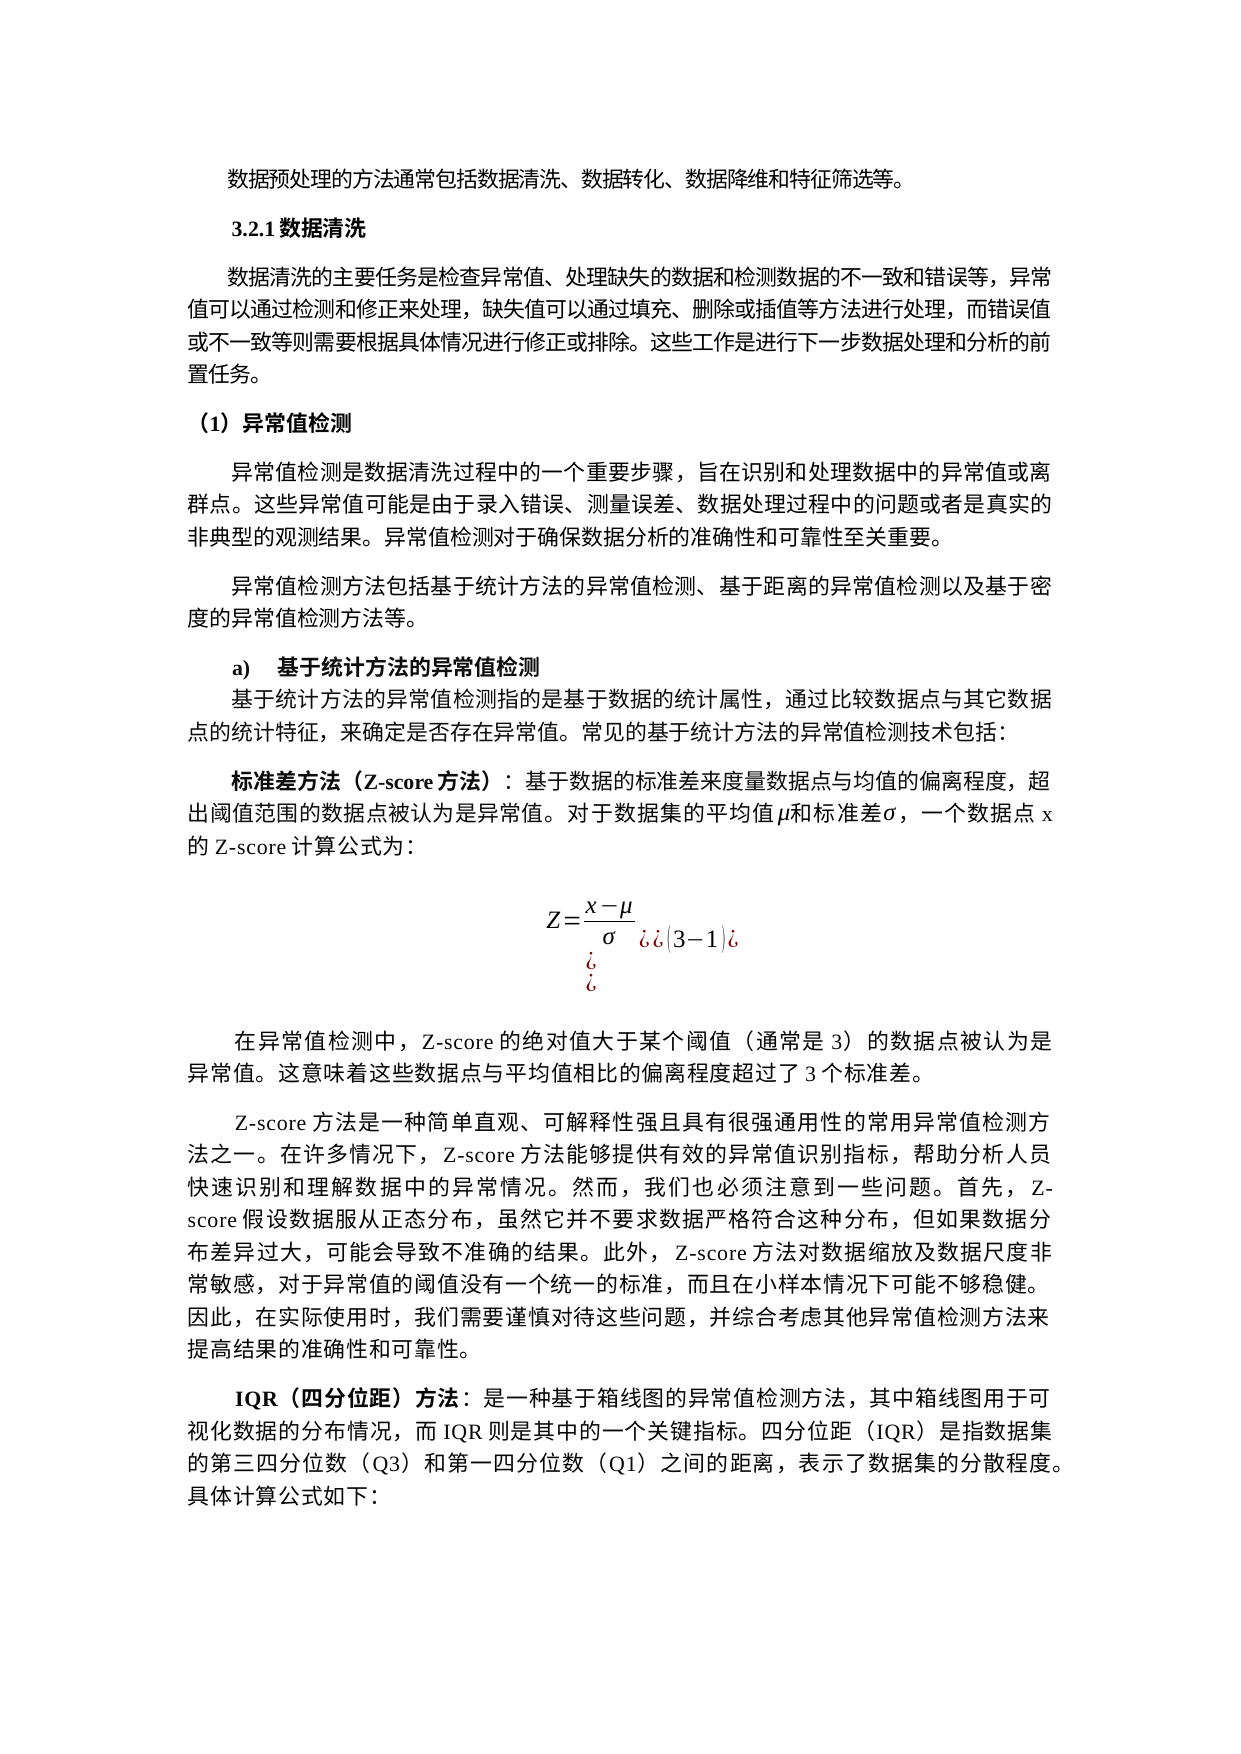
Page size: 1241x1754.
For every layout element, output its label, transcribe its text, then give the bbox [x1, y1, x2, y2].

text Z-score方法是一种简单直观、可解释性强且具有很强通用性的常用异常值检测方法之一。在许多情况下，Z-score方法能够提供有效的异常值识别指标，帮助分析人员快速识别和理解数据中的异常情况。然而，我们也必须注意到一些问题。首先，Z-score假设数据服从正态分布，虽然它并不要求数据严格符合这种分布，但如果数据分布差异过大，可能会导致不准确的结果。此外，Z-score方法对数据缩放及数据尺度非常敏感，对于异常值的阈值没有一个统一的标准，而且在小样本情况下可能不够稳健。因此，在实际使用时，我们需要谨慎对待这些问题，并综合考虑其他异常值检测方法来提高结果的准确性和可靠性。 [187, 1104, 1053, 1364]
text （1）异常值检测 [187, 406, 1053, 438]
text 在异常值检测中，Z-score的绝对值大于某个阈值（通常是3）的数据点被认为是异常值。这意味着这些数据点与平均值相比的偏离程度超过了3个标准差。 [187, 1023, 1053, 1088]
text IQR（四分位距）方法：是一种基于箱线图的异常值检测方法，其中箱线图用于可视化数据的分布情况，而IQR则是其中的一个关键指标。四分位距（IQR）是指数据集的第三四分位数（Q3）和第一四分位数（Q1）之间的距离，表示了数据集的分散程度。具体计算公式如下： [187, 1381, 1053, 1511]
text 3.2.1数据清洗 [187, 211, 1053, 243]
text 异常值检测方法包括基于统计方法的异常值检测、基于距离的异常值检测以及基于密度的异常值检测方法等。 [187, 568, 1053, 633]
text 异常值检测是数据清洗过程中的一个重要步骤，旨在识别和处理数据中的异常值或离群点。这些异常值可能是由于录入错误、测量误差、数据处理过程中的问题或者是真实的、非典型的观测结果。异常值检测对于确保数据分析的准确性和可靠性至关重要。 [187, 454, 1053, 552]
list 基于统计方法的异常值检测 [232, 649, 1053, 682]
text 数据清洗的主要任务是检查异常值、处理缺失的数据和检测数据的不一致和错误等，异常值可以通过检测和修正来处理，缺失值可以通过填充、删除或插值等方法进行处理，而错误值或不一致等则需要根据具体情况进行修正或排除。这些工作是进行下一步数据处理和分析的前置任务。 [187, 259, 1053, 389]
text 数据预处理的方法通常包括数据清洗、数据转化、数据降维和特征筛选等。 [187, 162, 1053, 194]
text 基于统计方法的异常值检测指的是基于数据的统计属性，通过比较数据点与其它数据点的统计特征，来确定是否存在异常值。常见的基于统计方法的异常值检测技术包括： [187, 682, 1053, 747]
text 标准差方法（Z-score方法）：基于数据的标准差来度量数据点与均值的偏离程度，超出阈值范围的数据点被认为是异常值。对于数据集的平均值和标准差，一个数据点x的Z-score计算公式为： [187, 763, 1053, 861]
